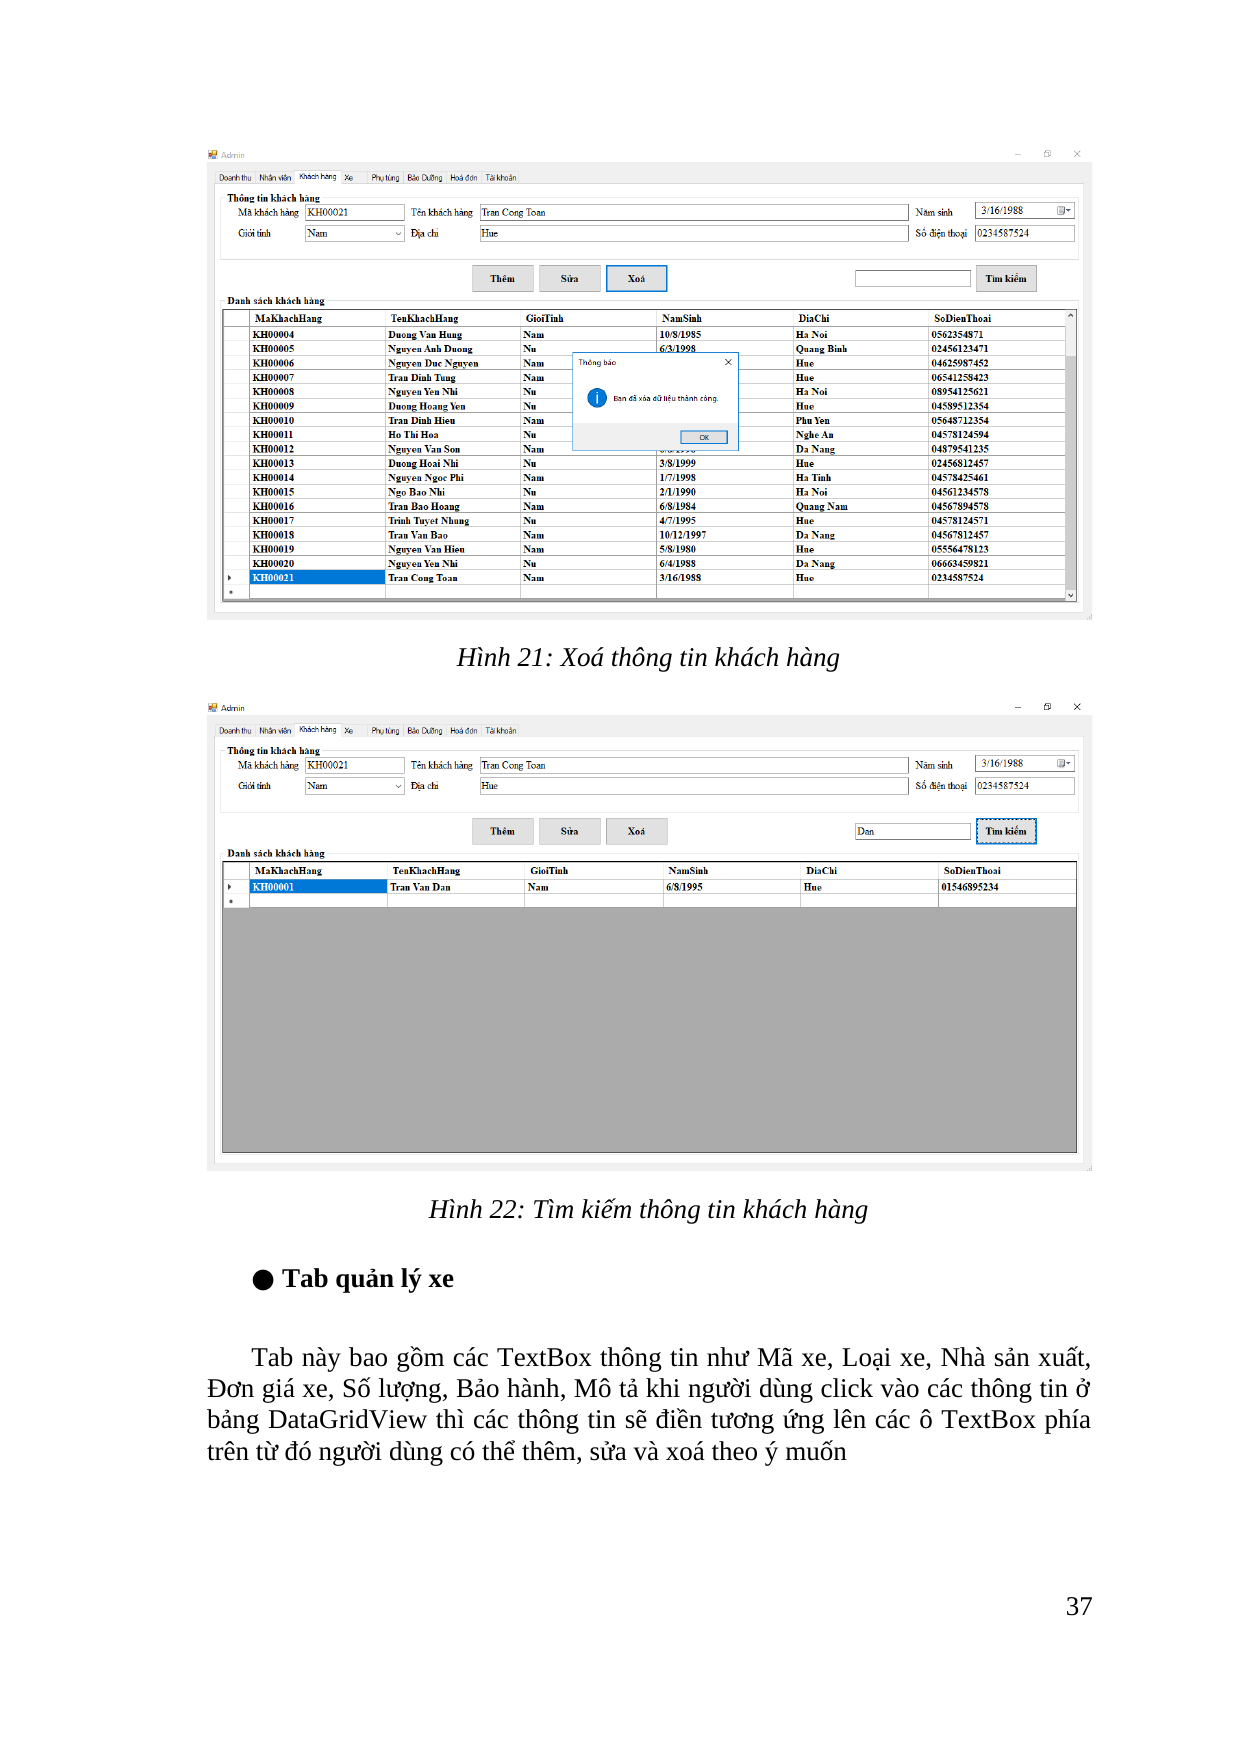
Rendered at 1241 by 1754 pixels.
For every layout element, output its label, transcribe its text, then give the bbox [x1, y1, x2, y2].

text Hình 21: Xoá thông tin khách hàng [207, 641, 1092, 672]
picture [206, 700, 1093, 1171]
text Hình 22: Tìm kiếm thông tin khách hàng [207, 1193, 1092, 1224]
list Tab quản lý xe [207, 1248, 1092, 1303]
text Tab này bao gồm các TextBox thông tin như Mã xe, Loại xe, Nhà sản xuất, Đơn giá xe, Số lượng, Bảo hành, Mô tả khi người dùng click vào các thông tin ở bảng DataGridView thì các thông tin sẽ điền tương ứng lên các ô TextBox phía trên từ đó người dùng có thể thêm, sửa và xoá theo ý muốn [207, 1341, 1092, 1466]
picture [206, 147, 1093, 620]
